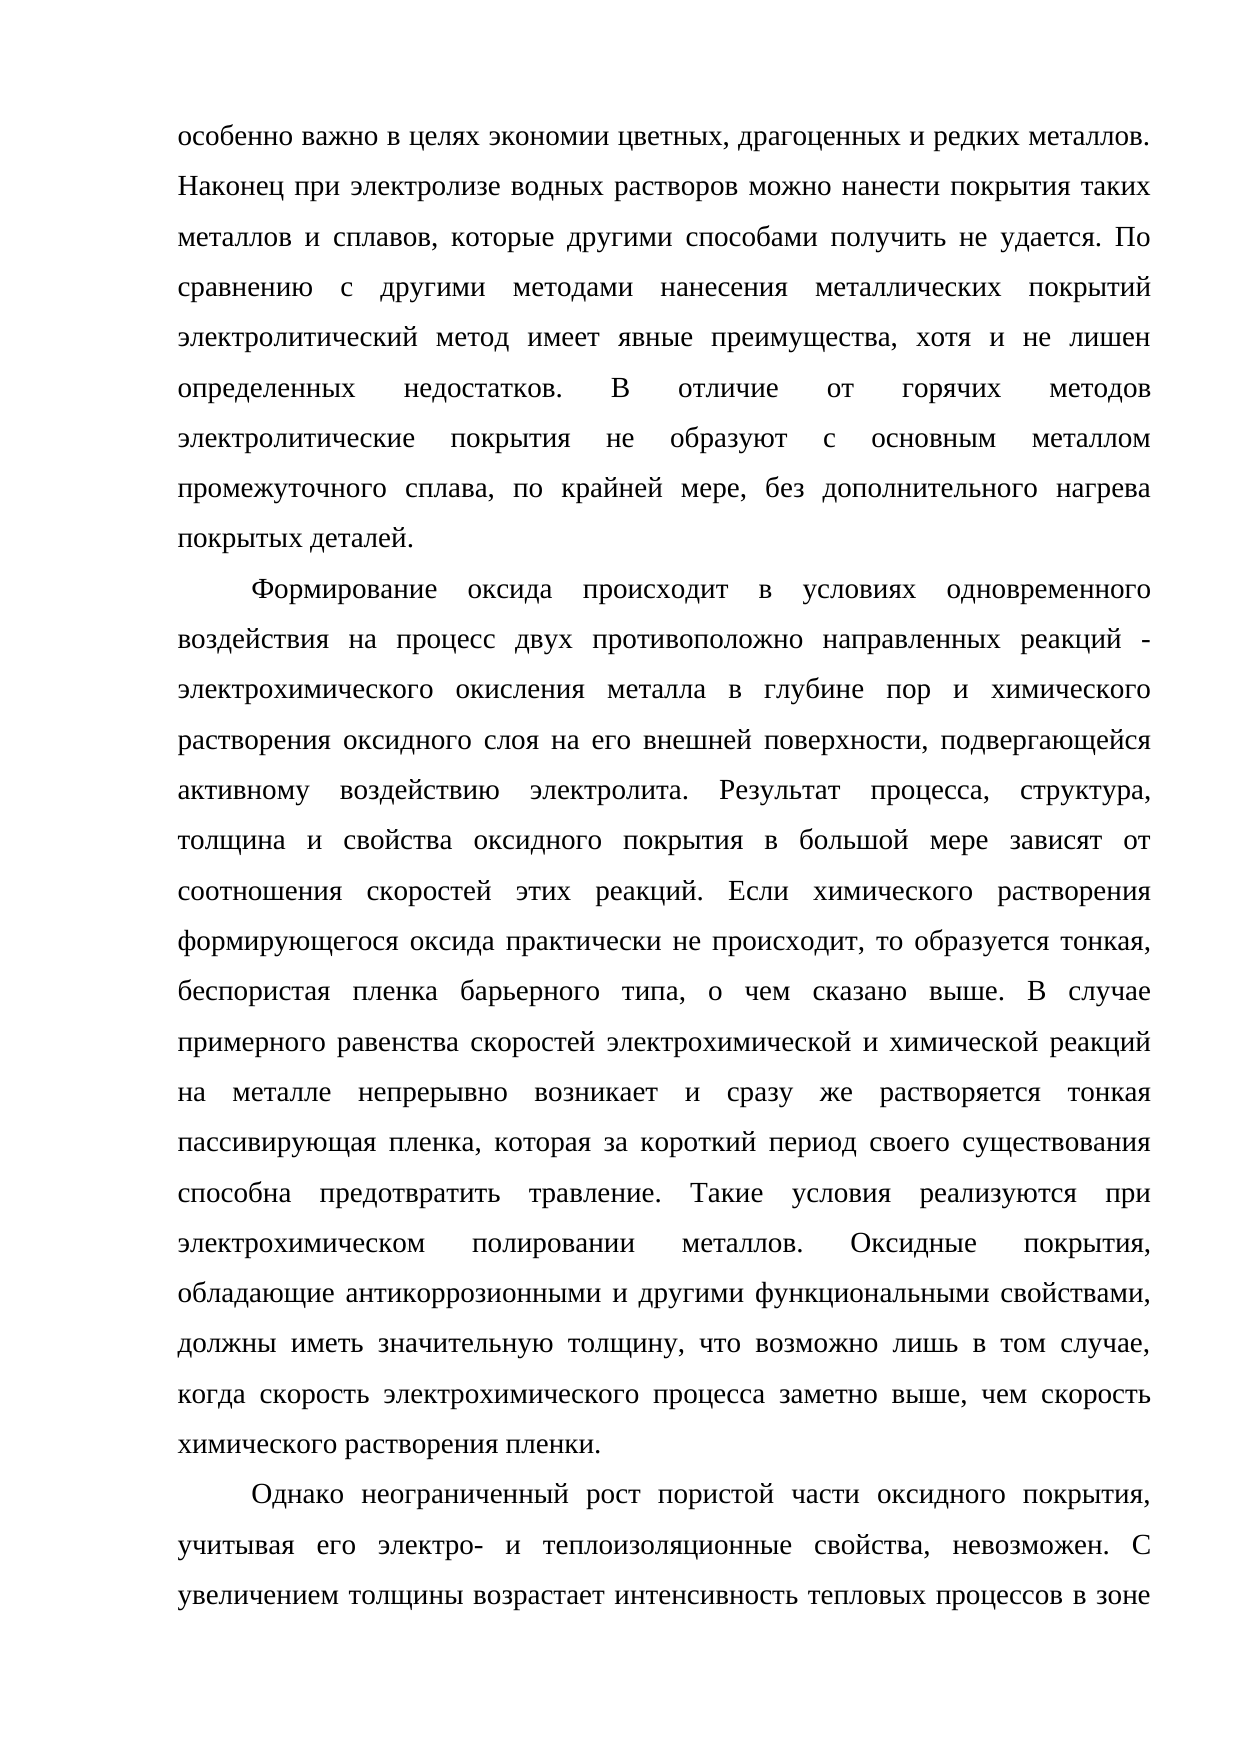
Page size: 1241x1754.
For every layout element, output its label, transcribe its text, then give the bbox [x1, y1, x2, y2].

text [177, 1477, 1152, 1611]
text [177, 118, 1152, 554]
text Формирование оксида происходит в условиях одновременного воздействия на процесс двух противоположно направленных реакций - электрохимического окисления металла в глубине пор и химического растворения оксидного слоя на его внешней поверхности, подвергающейся активному воздействию электролита. Результат процесса, структура, толщина и свойства оксидного покрытия в большой мере зависят от соотношения скоростей этих реакций. Если химического растворения формирующегося оксида практически не происходит, то образуется тонкая, беспористая пленка барьерного типа, о чем сказано выше. В случае примерного равенства скоростей электрохимической и химической реакций на металле непрерывно возникает и сразу же растворяется тонкая пассивирующая пленка, которая за короткий период своего существования способна предотвратить травление. Такие условия реализуются при электрохимическом полировании металлов. Оксидные покрытия, обладающие антикоррозионными и другими функциональными свойствами, должны иметь значительную толщину, что возможно лишь в том случае, когда скорость электрохимического процесса заметно выше, чем скорость химического растворения пленки. [177, 571, 1152, 1460]
